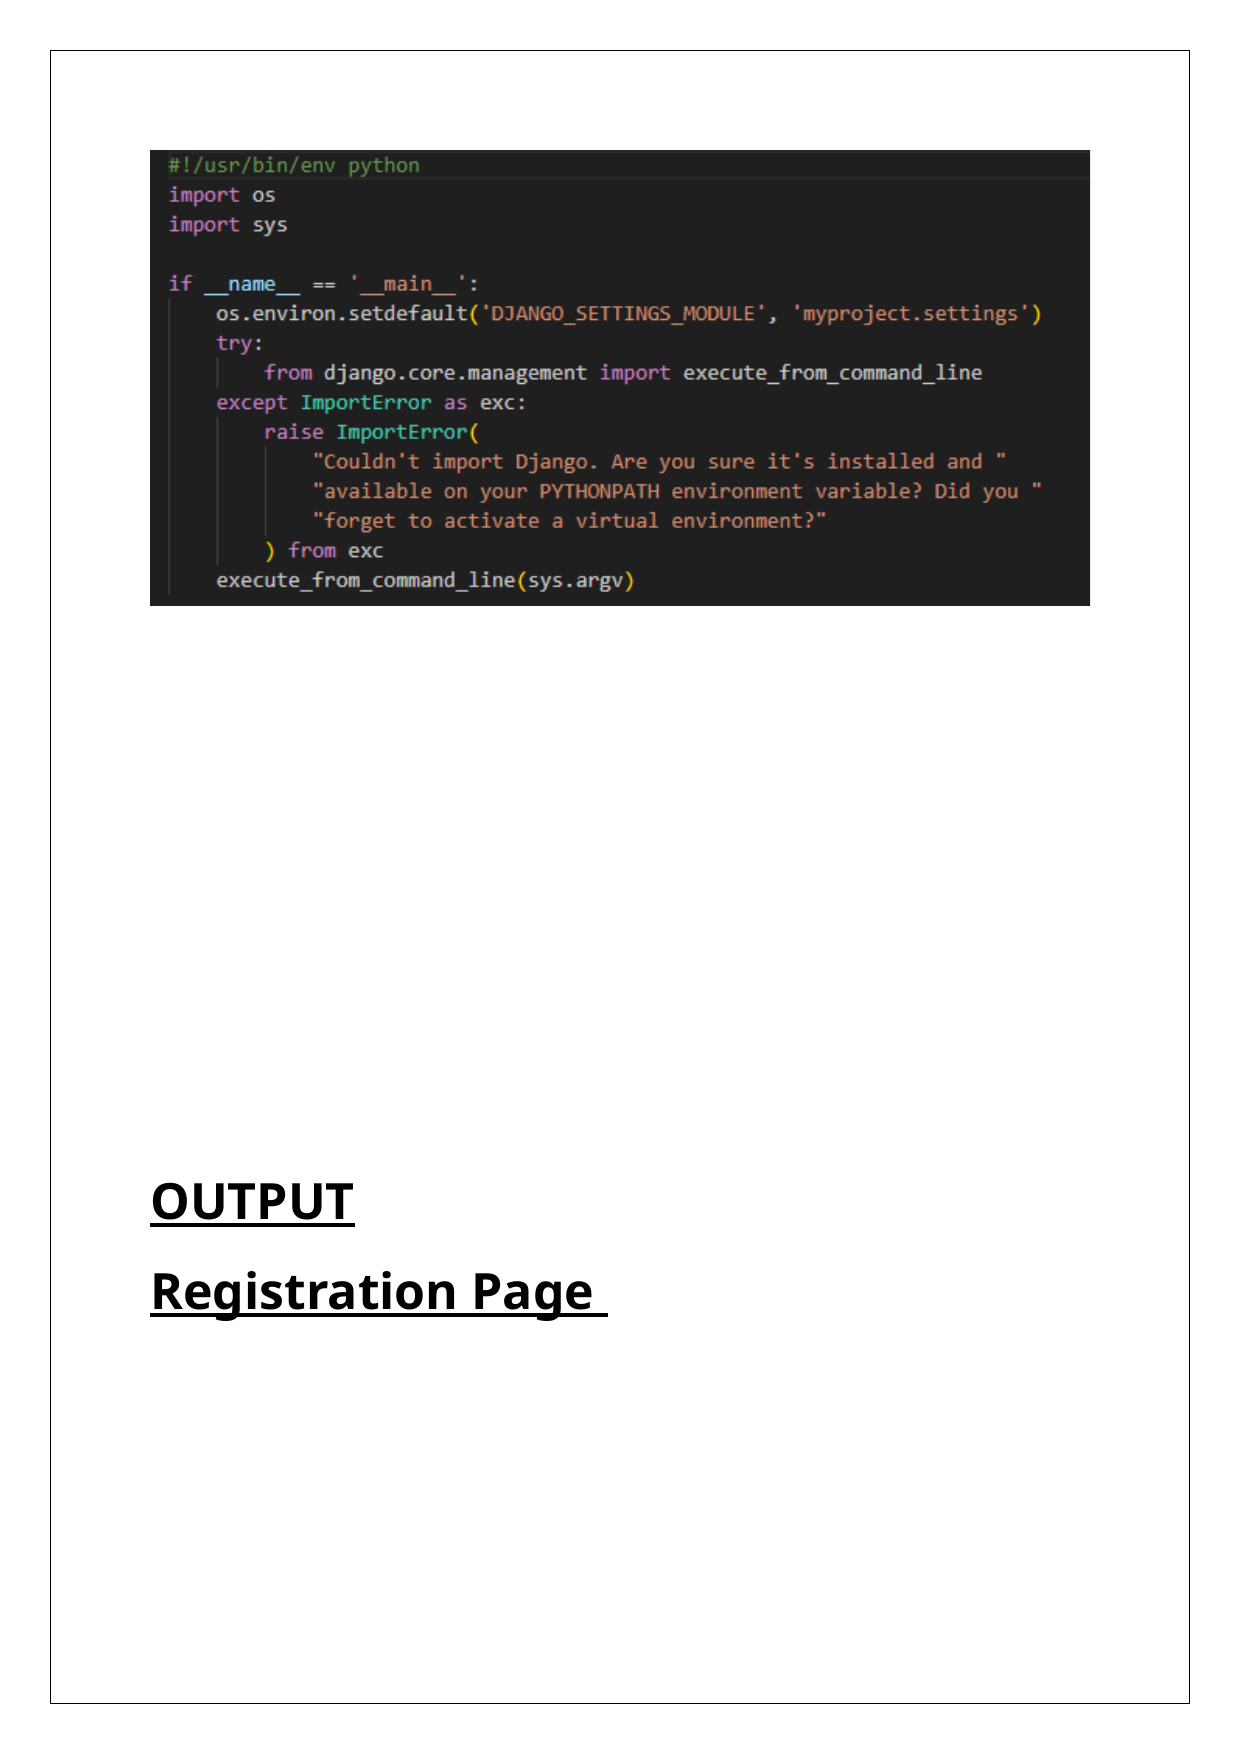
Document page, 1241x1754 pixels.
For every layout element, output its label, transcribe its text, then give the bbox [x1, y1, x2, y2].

text Registration Page [150, 1256, 1090, 1324]
text OUTPUT [150, 1166, 1090, 1234]
picture [150, 150, 1091, 606]
